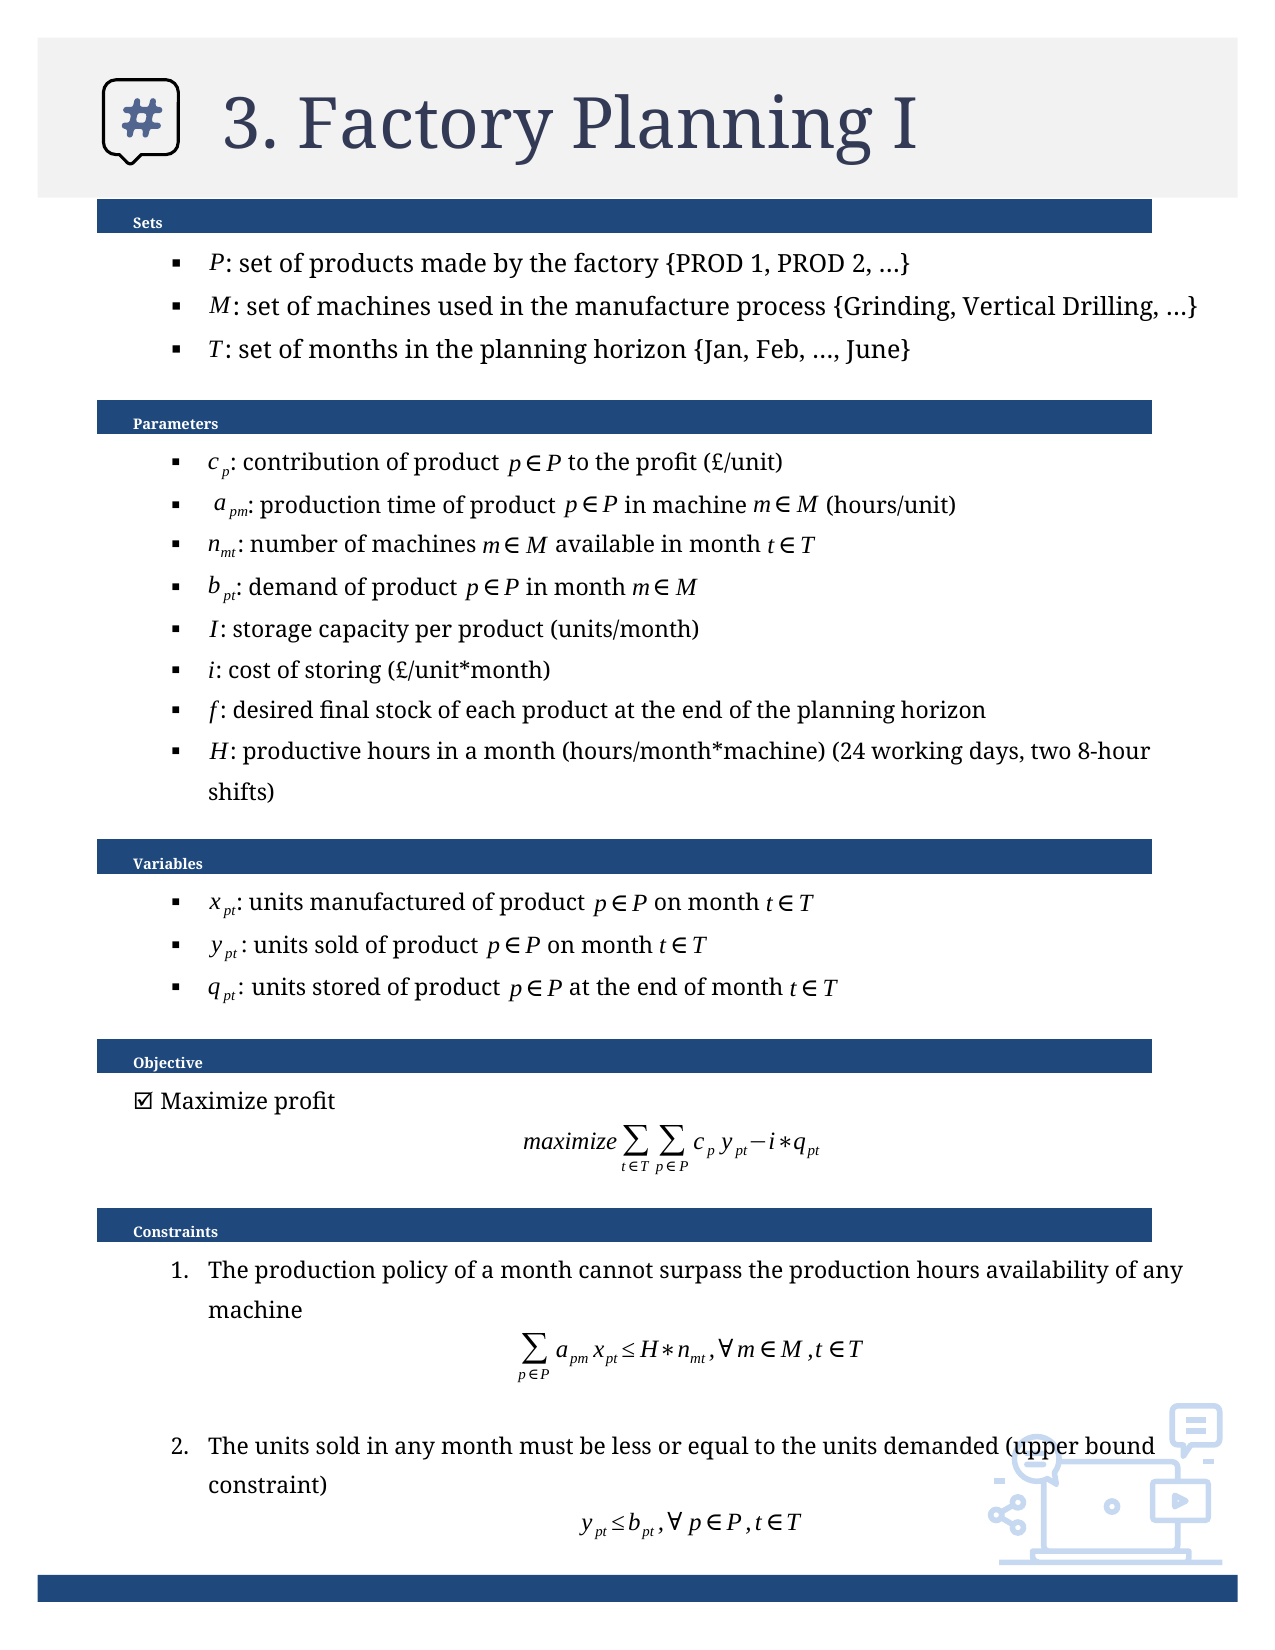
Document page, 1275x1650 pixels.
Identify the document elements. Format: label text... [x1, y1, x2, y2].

list The units sold in any month must be less or equal to the units demanded (upper bound constraint) [170, 1430, 1211, 1501]
list : demand of product in month [170, 571, 1211, 605]
list : units manufactured of product on month [170, 886, 1211, 921]
list units stored of product at the end of month [170, 971, 1211, 1006]
list The production policy of a month cannot surpass the production hours availability of any machine [170, 1254, 1211, 1325]
subtitle Variables [97, 839, 1152, 874]
list units sold of product on month [170, 929, 1211, 963]
list : desired final stock of each product at the end of the planning horizon [170, 694, 1211, 727]
list : storage capacity per product (units/month) [170, 613, 1211, 646]
list : contribution of product to the profit (£/unit) [170, 446, 1211, 481]
list : set of machines used in the manufacture process {Grinding, Vertical Drilling, …} [170, 288, 1211, 323]
subtitle Constraints [97, 1208, 1152, 1242]
subtitle Sets [97, 199, 1152, 233]
list : set of products made by the factory {PROD 1, PROD 2, …} [170, 245, 1211, 280]
text Maximize profit [133, 1085, 1211, 1116]
subtitle Objective [97, 1039, 1152, 1073]
subtitle Parameters [97, 400, 1152, 434]
list : production time of product in machine (hours/unit) [170, 489, 1211, 520]
list : cost of storing (£/unit*month) [170, 654, 1211, 686]
list : number of machines available in month [170, 528, 1211, 563]
list : productive hours in a month (hours/month*machine) (24 working days, two 8-hour shifts) [170, 735, 1211, 807]
title 3. Factory Planning I [222, 99, 1211, 161]
list : set of months in the planning horizon {Jan, Feb, …, June} [170, 332, 1211, 366]
